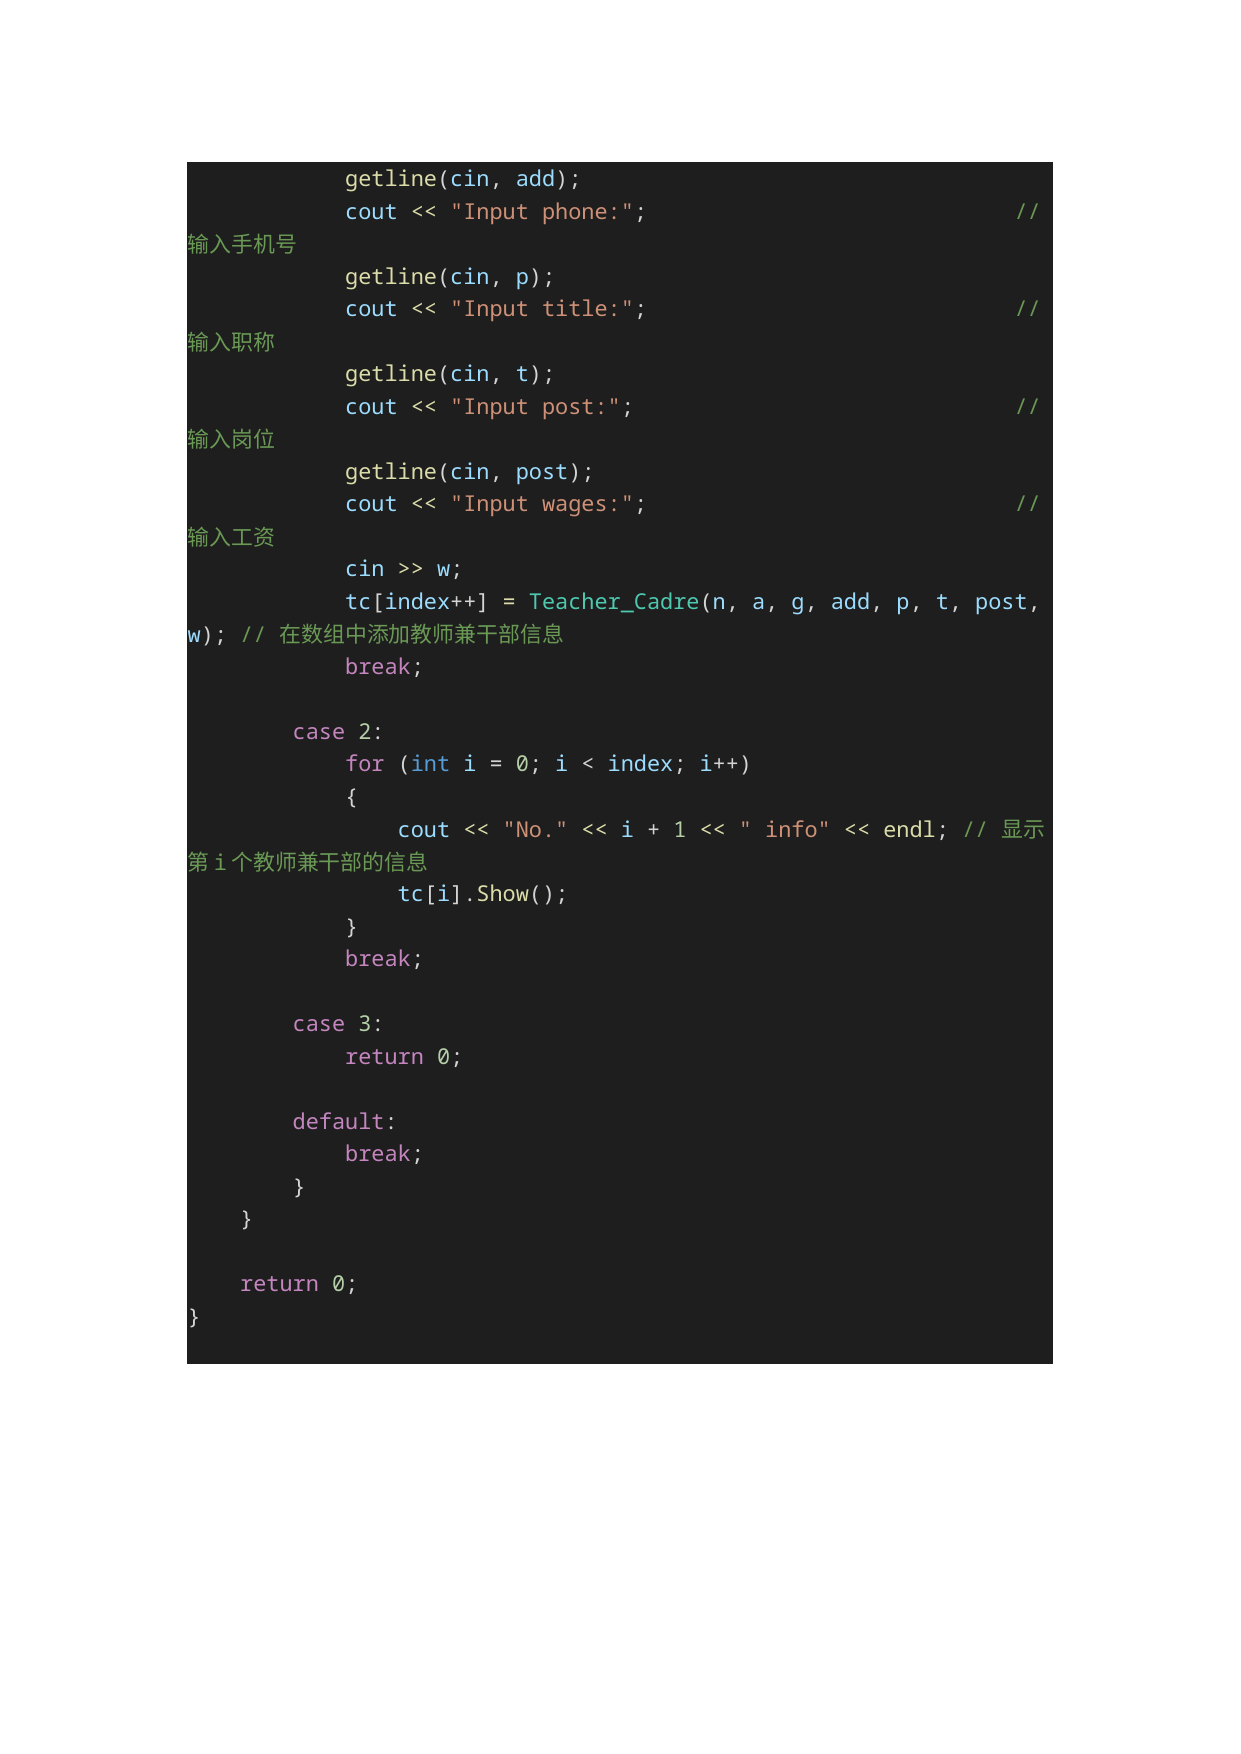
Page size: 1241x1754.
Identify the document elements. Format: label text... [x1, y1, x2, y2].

text cout << "No." << i + 1 << " info" << endl; // 显示第i个教师兼干部的信息 [187, 812, 1053, 877]
text tc[i].Show(); [187, 877, 1053, 909]
text break; [187, 1137, 1053, 1169]
text cout << "Input phone:"; // 输入手机号 [187, 194, 1053, 259]
text getline(cin, p); [187, 259, 1053, 292]
text } [187, 1202, 1053, 1234]
text case 3: [187, 1007, 1053, 1039]
text case 2: [187, 714, 1053, 747]
text getline(cin, t); [187, 357, 1053, 389]
text cout << "Input wages:"; // 输入工资 [187, 487, 1053, 552]
text cout << "Input post:"; // 输入岗位 [187, 389, 1053, 454]
text break; [187, 942, 1053, 974]
text return 0; [187, 1267, 1053, 1299]
text tc[index++] = Teacher_Cadre(n, a, g, add, p, t, post, w); // 在数组中添加教师兼干部信息 [187, 584, 1053, 649]
text return 0; [187, 1039, 1053, 1072]
text cout << "Input title:"; // 输入职称 [187, 292, 1053, 357]
text break; [187, 649, 1053, 682]
text getline(cin, add); [187, 162, 1053, 194]
text } [187, 909, 1053, 942]
text for (int i = 0; i < index; i++) [187, 747, 1053, 779]
text default: [187, 1104, 1053, 1137]
text cin >> w; [187, 552, 1053, 584]
text { [187, 779, 1053, 812]
text } [187, 1169, 1053, 1202]
text } [187, 1299, 1053, 1332]
text getline(cin, post); [187, 454, 1053, 487]
